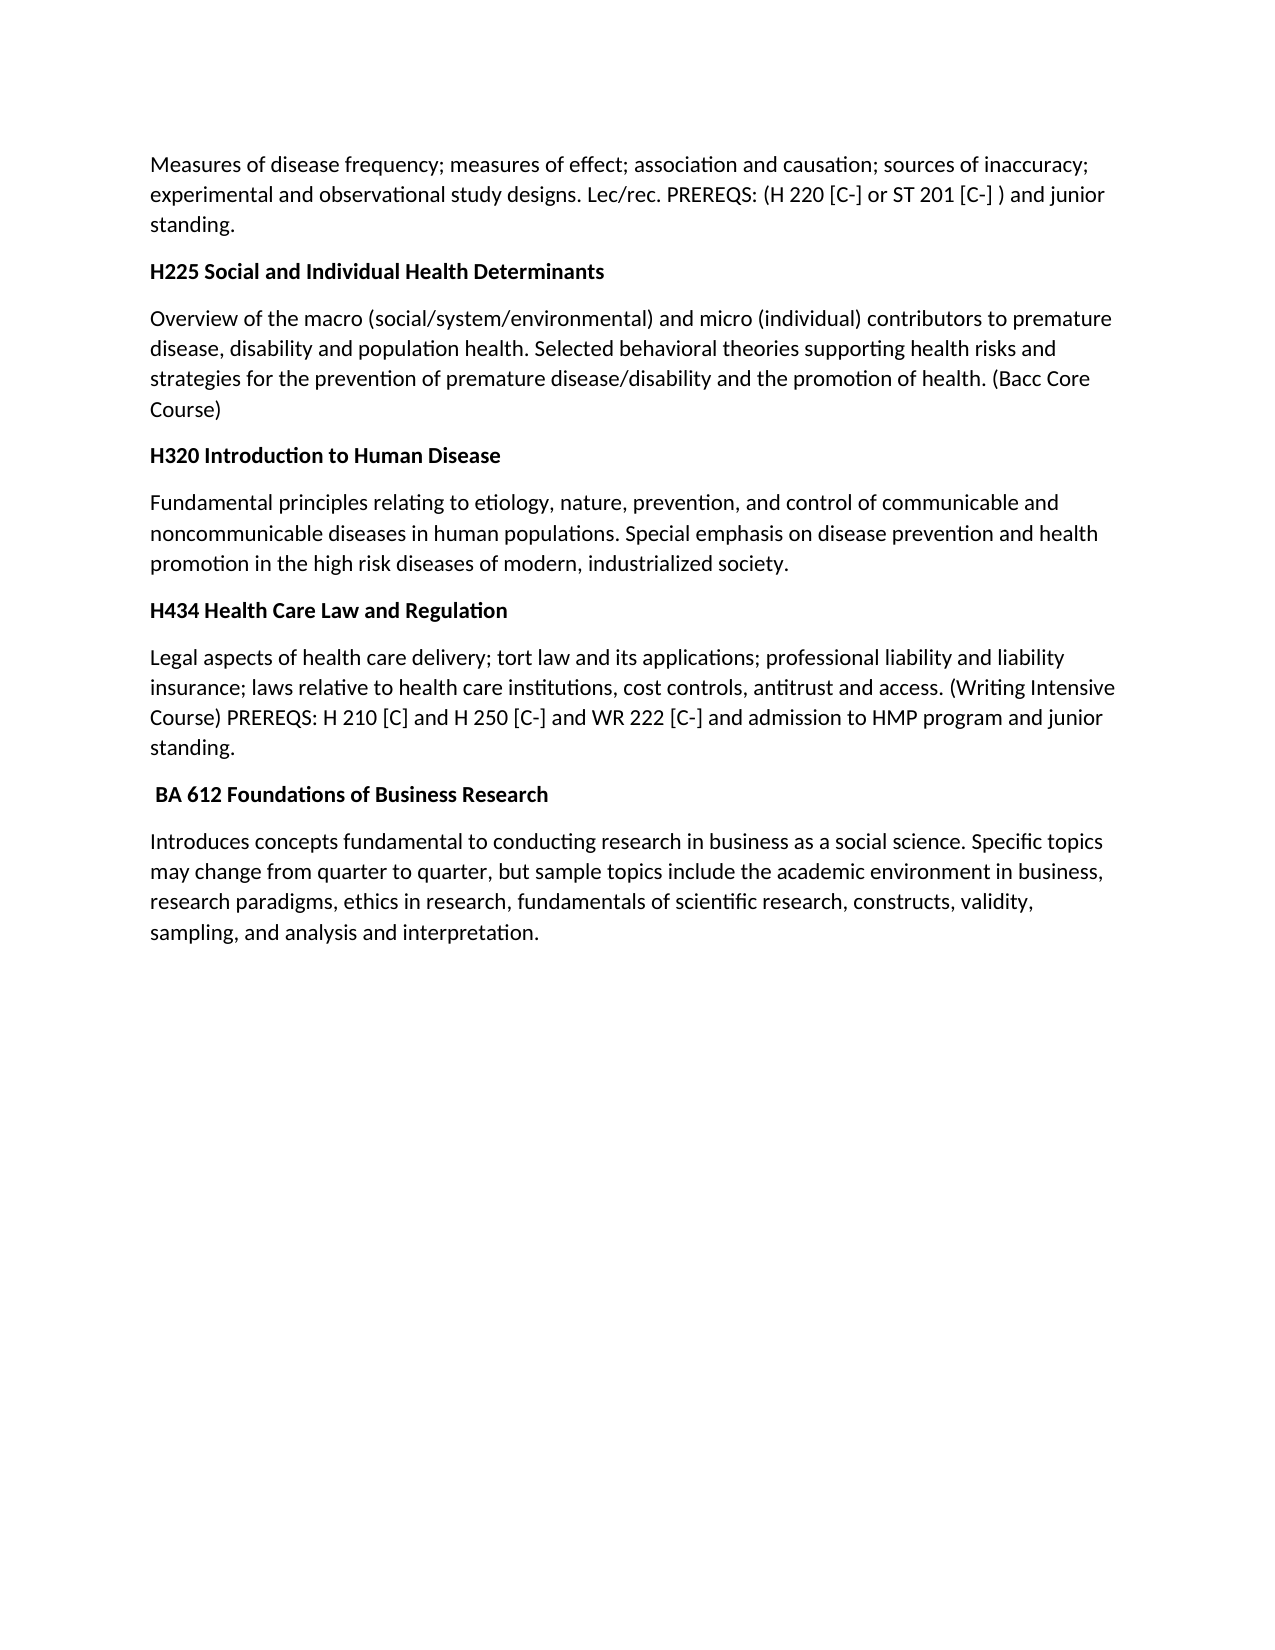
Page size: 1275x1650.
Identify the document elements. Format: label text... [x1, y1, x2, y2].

text Introduces concepts fundamental to conducting research in business as a social science. Specific topics may change from quarter to quarter, but sample topics include the academic environment in business, research paradigms, ethics in research, fundamentals of scientific research, constructs, validity, sampling, and analysis and interpretation. [150, 827, 1125, 946]
text Legal aspects of health care delivery; tort law and its applications; professional liability and liability insurance; laws relative to health care institutions, cost controls, antitrust and access. (Writing Intensive Course) PREREQS: H 210 [C] and H 250 [C-] and WR 222 [C-] and admission to HMP program and junior standing. [150, 643, 1125, 761]
text H320 Introduction to Human Disease [150, 442, 1125, 470]
text Fundamental principles relating to etiology, nature, prevention, and control of communicable and noncommunicable diseases in human populations. Special emphasis on disease prevention and health promotion in the high risk diseases of modern, industrialized society. [150, 488, 1125, 577]
text Measures of disease frequency; measures of effect; association and causation; sources of inaccuracy; experimental and observational study designs. Lec/rec. PREREQS: (H 220 [C-] or ST 201 [C-] ) and junior standing. [150, 150, 1125, 238]
text H434 Health Care Law and Regulation [150, 596, 1125, 624]
text H225 Social and Individual Health Determinants [150, 257, 1125, 285]
text Overview of the macro (social/system/environmental) and micro (individual) contributors to premature disease, disability and population health. Selected behavioral theories supporting health risks and strategies for the prevention of premature disease/disability and the promotion of health. (Bacc Core Course) [150, 304, 1125, 423]
text BA 612 Foundations of Business Research [150, 780, 1125, 808]
